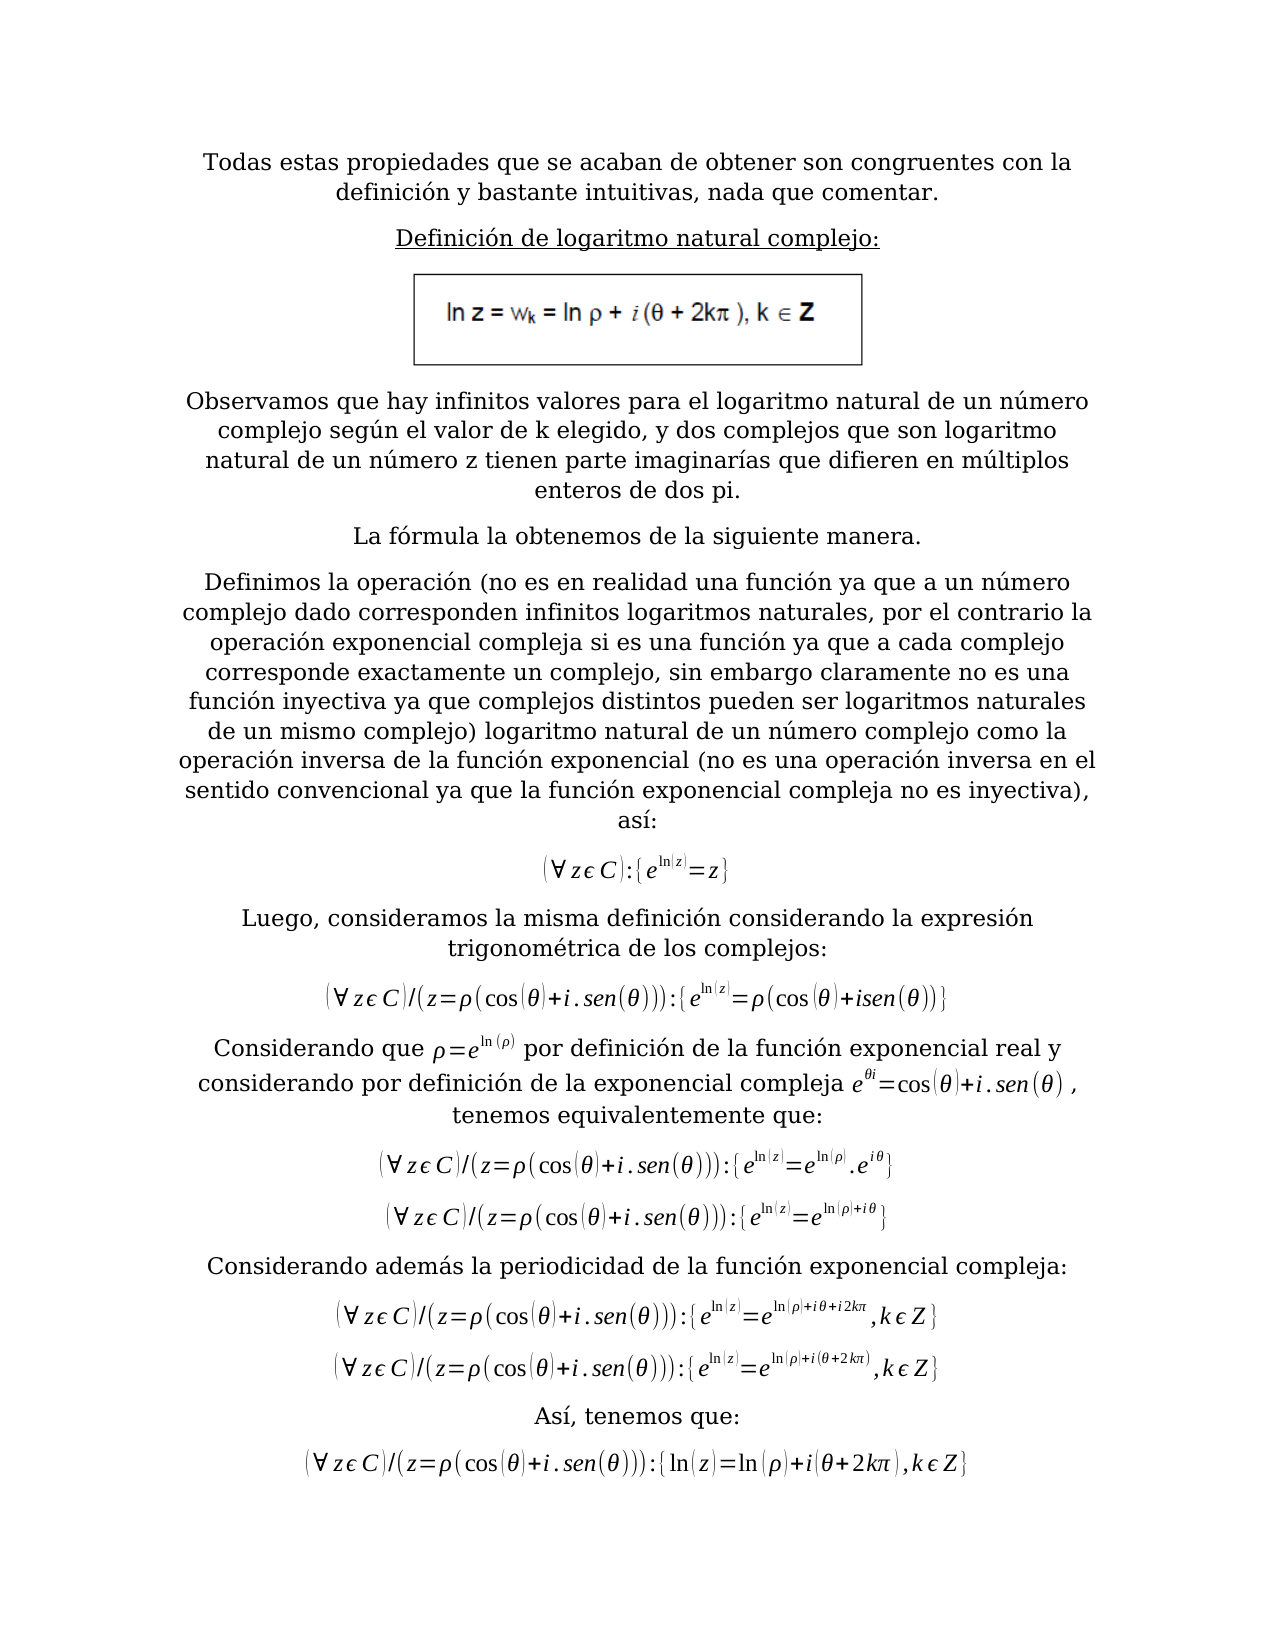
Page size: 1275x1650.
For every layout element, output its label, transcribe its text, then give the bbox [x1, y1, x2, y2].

text La fórmula la obtenemos de la siguiente manera. [177, 522, 1098, 549]
text Así, tenemos que: [177, 1402, 1098, 1429]
text Luego, consideramos la misma definición considerando la expresión trigonométrica de los complejos: [177, 904, 1098, 961]
text Considerando además la periodicidad de la función exponencial compleja: [177, 1251, 1098, 1279]
text Definimos la operación (no es en realidad una función ya que a un número complejo dado corresponden infinitos logaritmos naturales, por el contrario la operación exponencial compleja si es una función ya que a cada complejo corresponde exactamente un complejo, sin embargo claramente no es una función inyectiva ya que complejos distintos pueden ser logaritmos naturales de un mismo complejo) logaritmo natural de un número complejo como la operación inversa de la función exponencial (no es una operación inversa en el sentido convencional ya que la función exponencial compleja no es inyectiva), así: [177, 568, 1098, 833]
text Definición de logaritmo natural complejo: [177, 224, 1098, 251]
text Considerando que por definición de la función exponencial real y considerando por definición de la exponencial compleja , tenemos equivalentemente que: [177, 1032, 1098, 1128]
text Todas estas propiedades que se acaban de obtener son congruentes con la definición y bastante intuitivas, nada que comentar. [177, 148, 1098, 205]
picture [410, 270, 865, 368]
text Observamos que hay infinitos valores para el logaritmo natural de un número complejo según el valor de k elegido, y dos complejos que son logaritmo natural de un número z tienen parte imaginarías que difieren en múltiplos enteros de dos pi. [177, 386, 1098, 503]
